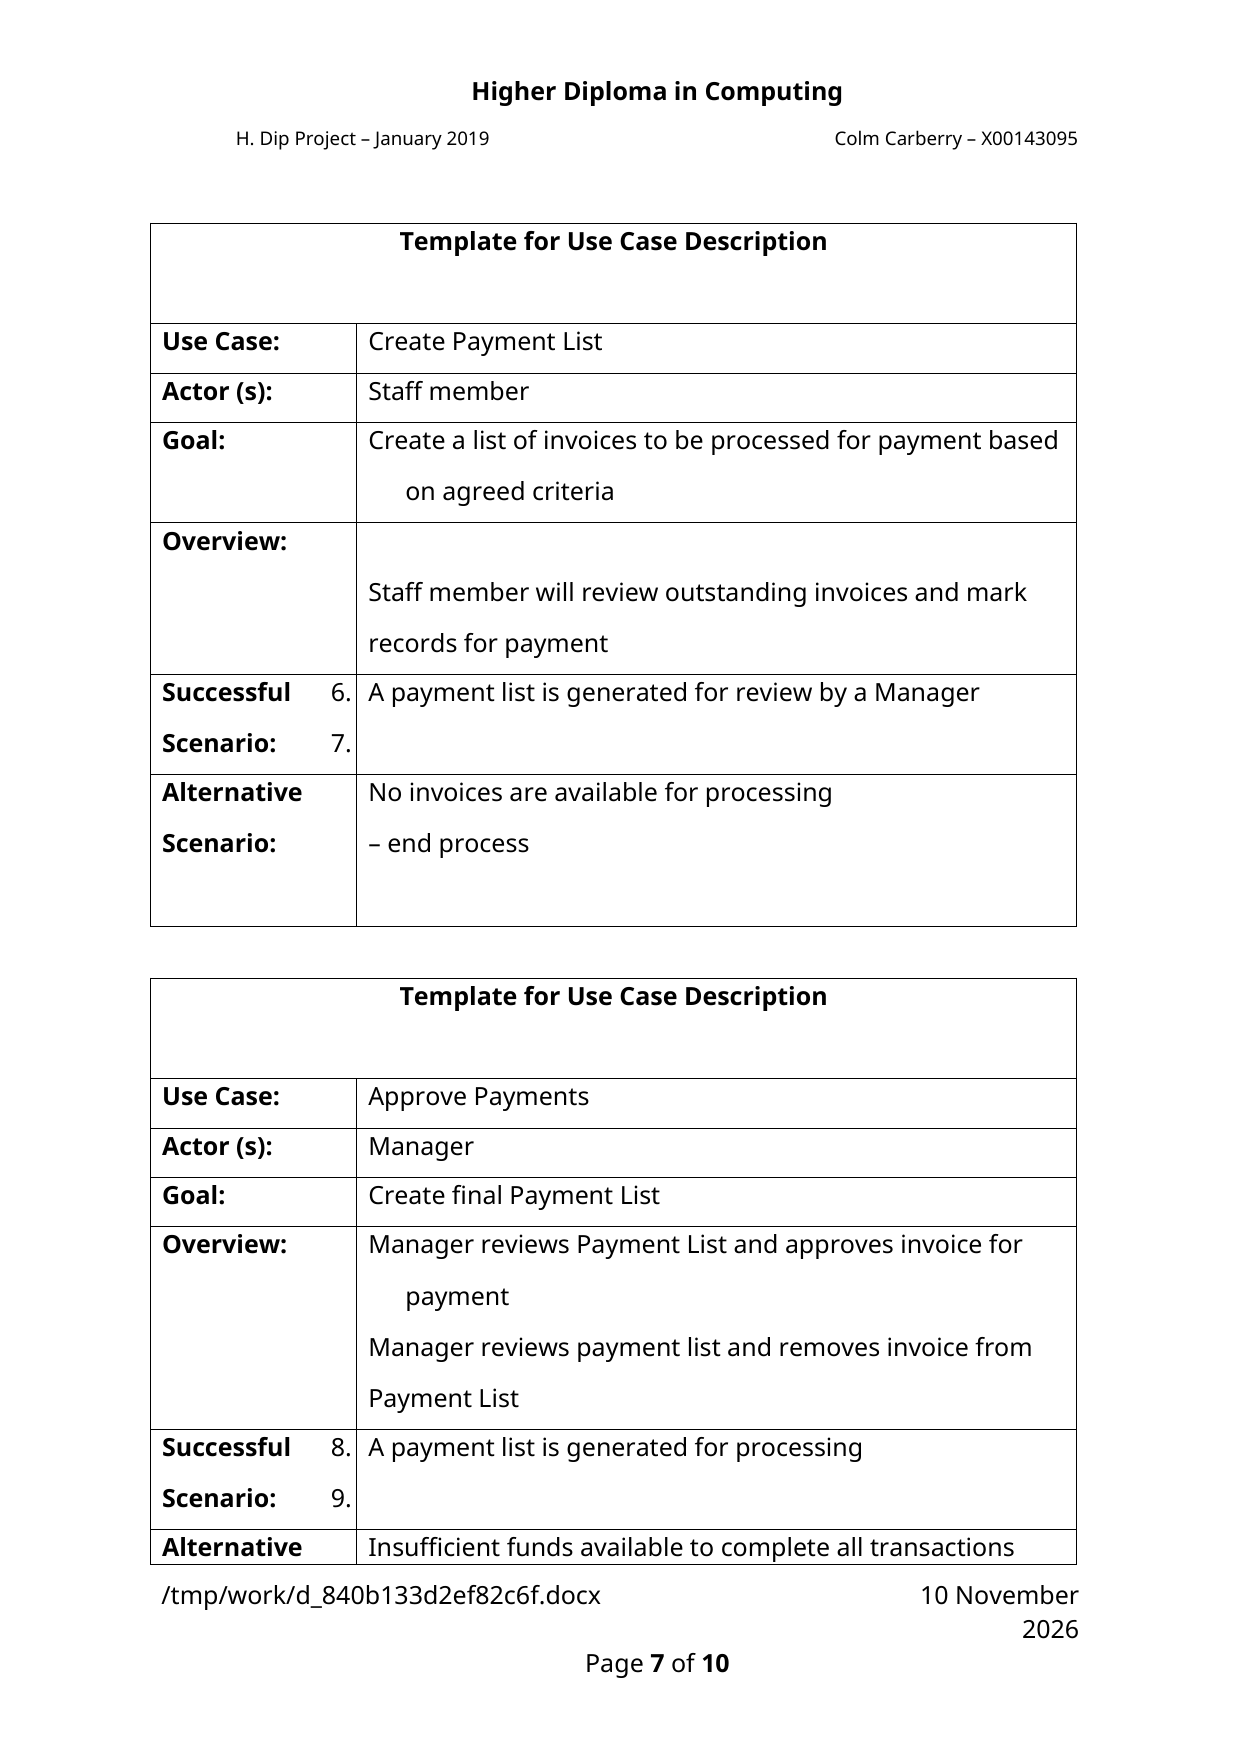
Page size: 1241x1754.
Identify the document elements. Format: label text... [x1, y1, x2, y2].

table_cell Successful Scenario: [151, 1430, 356, 1529]
table_cell Staff member [357, 374, 1076, 422]
table_cell Alternative Scenario: [151, 775, 356, 926]
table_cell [357, 1530, 1076, 1564]
table_cell Overview: [151, 1227, 356, 1429]
table_header Template for Use Case Description [151, 979, 1076, 1078]
table_cell Actor (s): [151, 1129, 356, 1177]
table_cell Staff member will review outstanding invoices and mark records for payment [357, 523, 1076, 674]
table_cell Successful Scenario: [151, 675, 356, 774]
table_cell Overview: [151, 523, 356, 674]
table_cell Use Case: [151, 1079, 356, 1127]
table_cell Create final Payment List [357, 1178, 1076, 1226]
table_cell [151, 1530, 356, 1564]
table_cell Goal: [151, 1178, 356, 1226]
table_header Template for Use Case Description [151, 224, 1076, 323]
table_cell Create a list of invoices to be processed for payment based on agreed criteria [357, 423, 1076, 522]
table_cell Create Payment List [357, 324, 1076, 372]
table_cell Actor (s): [151, 374, 356, 422]
table_cell Manager [357, 1129, 1076, 1177]
table_cell Use Case: [151, 324, 356, 372]
table_cell No invoices are available for processing – end process [357, 775, 1076, 926]
table_cell A payment list is generated for review by a Manager [357, 675, 1076, 774]
table_cell Goal: [151, 423, 356, 522]
table_cell A payment list is generated for processing [357, 1430, 1076, 1529]
table_cell Manager reviews Payment List and approves invoice for payment Manager reviews payment list and removes invoice from Payment List [357, 1227, 1076, 1429]
table_cell Approve Payments [357, 1079, 1076, 1127]
